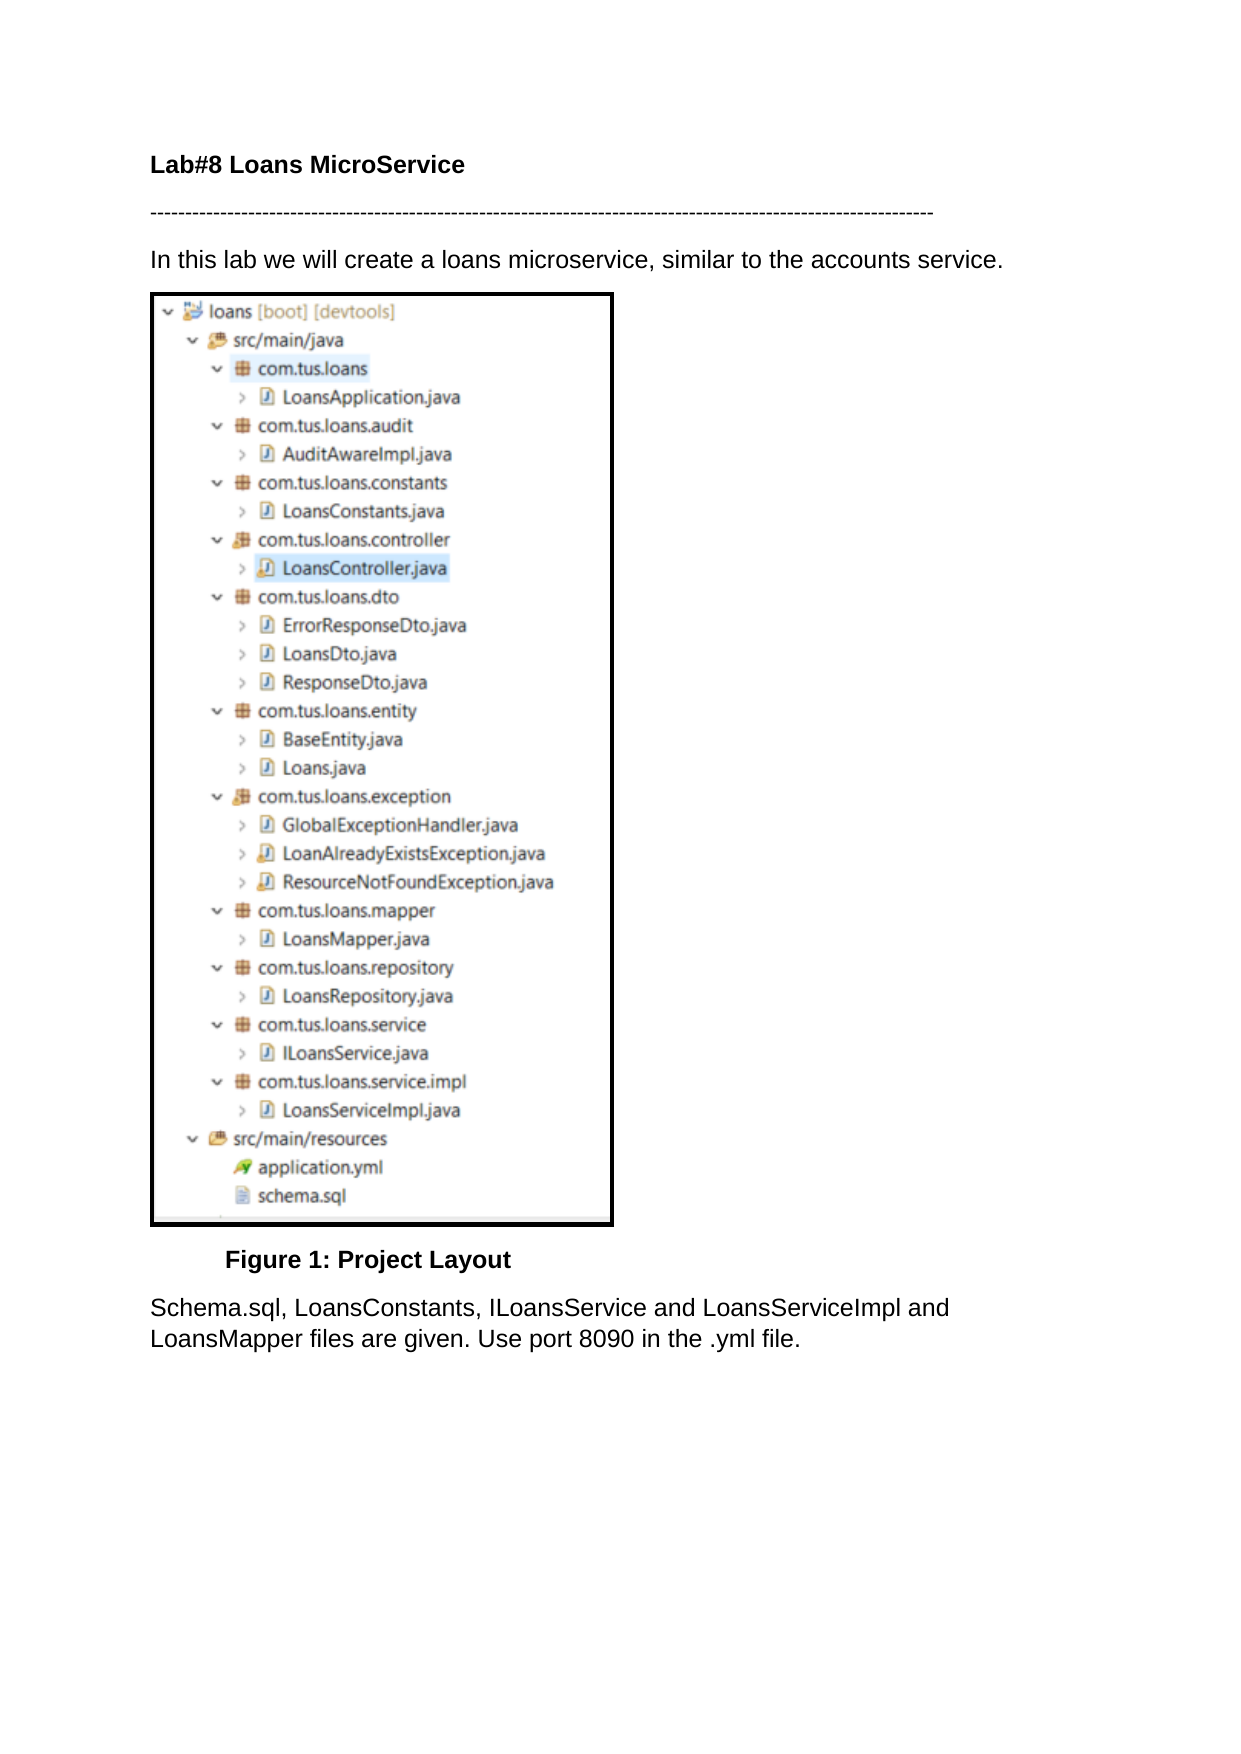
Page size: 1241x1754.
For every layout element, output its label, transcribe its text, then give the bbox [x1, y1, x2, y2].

text Schema.sql, LoansConstants, ILoansService and LoansServiceImpl and LoansMapper files are given. Use port 8090 in the .yml file. [150, 1293, 1090, 1353]
picture [154, 296, 610, 1222]
text ---------------------------------------------------------------------------------------------------------------- [150, 198, 1090, 226]
text Figure 1: Project Layout [150, 1246, 1090, 1274]
text In this lab we will create a loans microservice, similar to the accounts service. [150, 244, 1090, 273]
text Lab#8 Loans MicroService [150, 150, 1090, 179]
